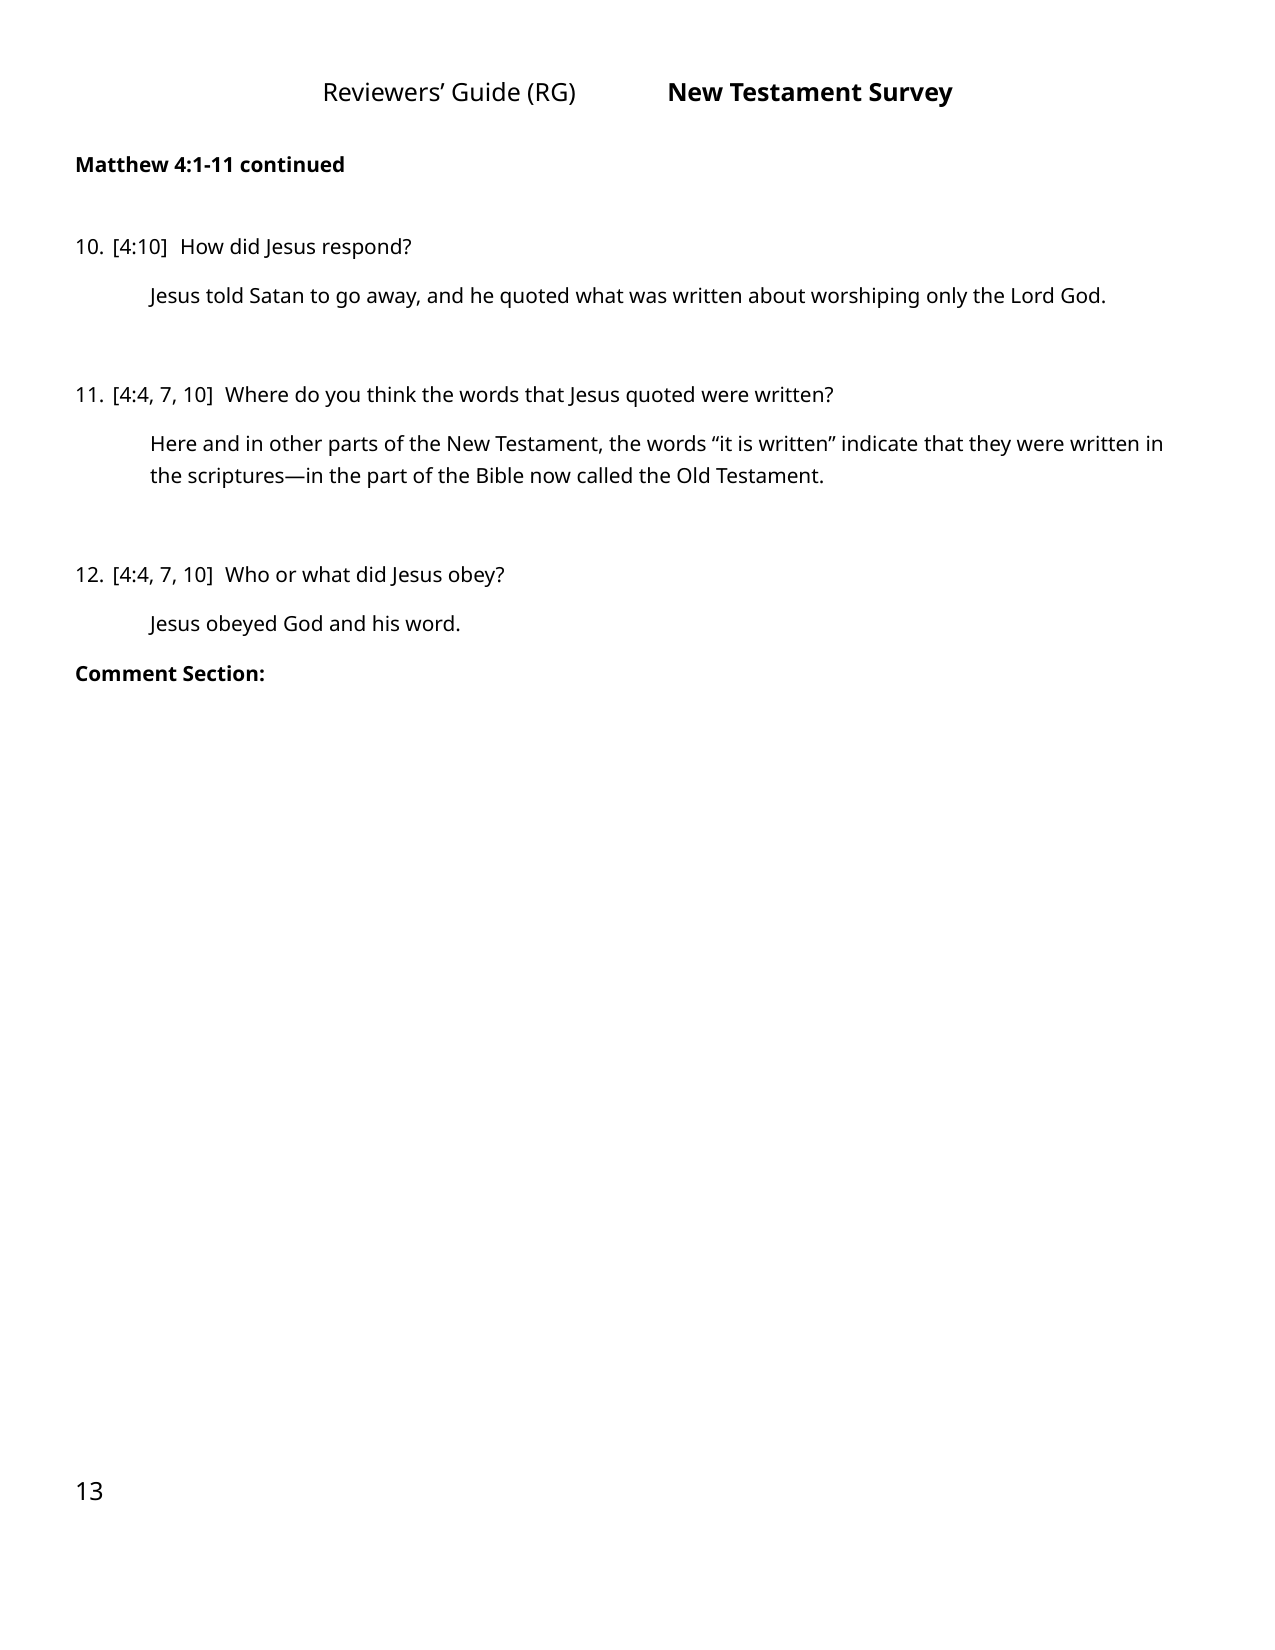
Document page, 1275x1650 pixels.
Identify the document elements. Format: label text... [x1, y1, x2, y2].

list [4:4, 7, 10] Where do you think the words that Jesus quoted were written? [75, 380, 1200, 408]
list [4:10] How did Jesus respond? [75, 232, 1200, 260]
text Matthew 4:1-11 continued [75, 150, 1200, 211]
text Comment Section: [75, 659, 1200, 687]
text Here and in other parts of the New Testament, the words “it is written” indicate that they were written in the scriptures—in the part of the Bible now called the Old Testament. [150, 429, 1200, 490]
list [4:4, 7, 10] Who or what did Jesus obey? [75, 560, 1200, 588]
text Jesus told Satan to go away, and he quoted what was written about worshiping only the Lord God. [150, 281, 1200, 309]
text Jesus obeyed God and his word. [150, 609, 1200, 638]
